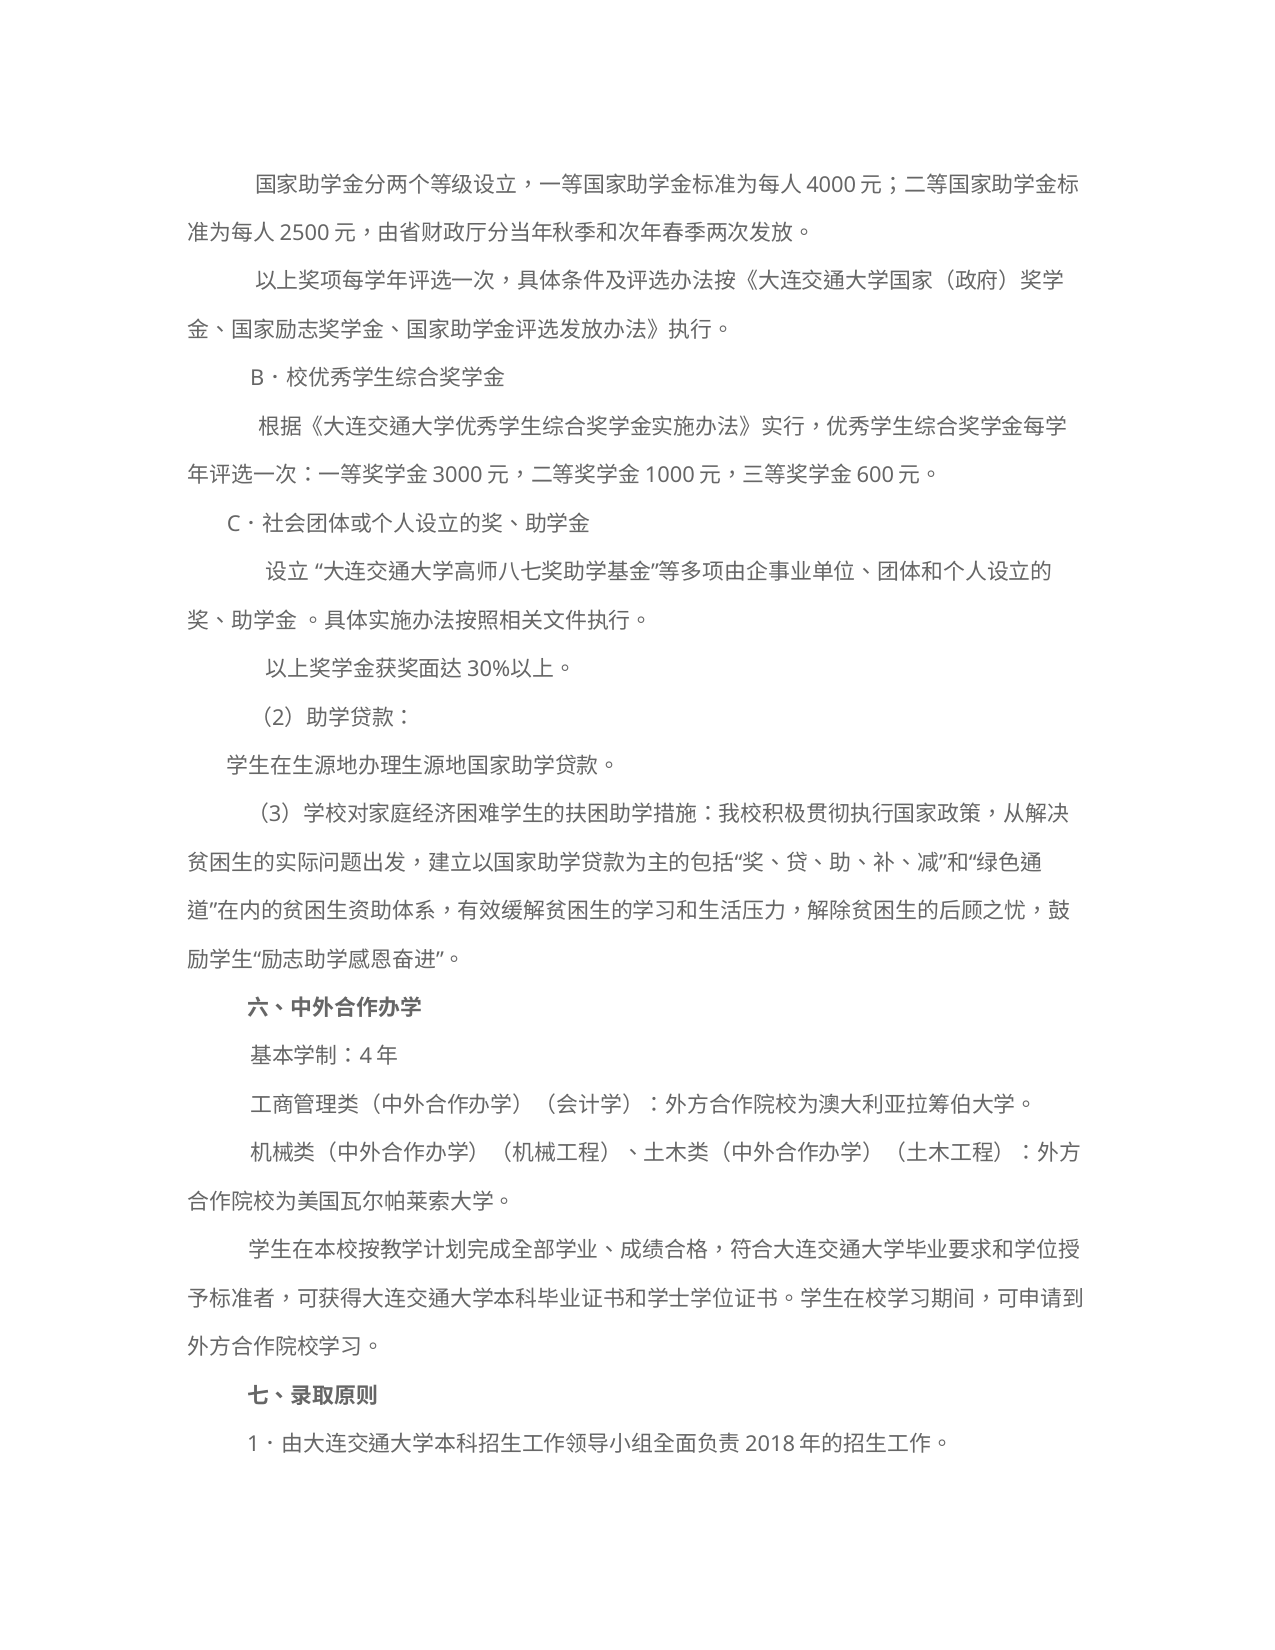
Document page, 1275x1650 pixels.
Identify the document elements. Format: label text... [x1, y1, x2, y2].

text （3）学校对家庭经济困难学生的扶困助学措施：我校积极贯彻执行国家政策，从解决贫困生的实际问题出发，建立以国家助学贷款为主的包括“奖、贷、助、补、减”和“绿色通道”在内的贫困生资助体系，有效缓解贫困生的学习和生活压力，解除贫困生的后顾之忧，鼓励学生“励志助学感恩奋进”。 [187, 780, 1087, 973]
text 以上奖项每学年评选一次，具体条件及评选办法按《大连交通大学国家（政府）奖学金、国家励志奖学金、国家助学金评选发放办法》执行。 [187, 247, 1087, 344]
text B．校优秀学生综合奖学金 [187, 344, 1087, 392]
text 学生在本校按教学计划完成全部学业、成绩合格，符合大连交通大学毕业要求和学位授予标准者，可获得大连交通大学本科毕业证书和学士学位证书。学生在校学习期间，可申请到外方合作院校学习。 [187, 1216, 1087, 1361]
text 国家助学金分两个等级设立，一等国家助学金标准为每人4000元；二等国家助学金标准为每人2500元，由省财政厅分当年秋季和次年春季两次发放。 [187, 150, 1087, 247]
text 根据《大连交通大学优秀学生综合奖学金实施办法》实行，优秀学生综合奖学金每学年评选一次：一等奖学金3000元，二等奖学金1000元，三等奖学金600元。 [187, 392, 1087, 489]
text 机械类（中外合作办学）（机械工程）、土木类（中外合作办学）（土木工程）：外方合作院校为美国瓦尔帕莱索大学。 [187, 1119, 1087, 1216]
text 基本学制：4年 [187, 1022, 1087, 1070]
text （2）助学贷款： [187, 683, 1087, 731]
text 以上奖学金获奖面达30%以上。 [187, 634, 1087, 683]
text 学生在生源地办理生源地国家助学贷款。 [187, 731, 1087, 780]
text 设立 “大连交通大学高师八七奖助学基金”等多项由企事业单位、团体和个人设立的奖、助学金 。具体实施办法按照相关文件执行。 [187, 537, 1087, 634]
text C．社会团体或个人设立的奖、助学金 [187, 489, 1087, 537]
text 1．由大连交通大学本科招生工作领导小组全面负责2018年的招生工作。 [187, 1409, 1087, 1458]
text 工商管理类（中外合作办学）（会计学）：外方合作院校为澳大利亚拉筹伯大学。 [187, 1070, 1087, 1119]
text 七、录取原则 [187, 1361, 1087, 1409]
text 六、中外合作办学 [187, 973, 1087, 1022]
